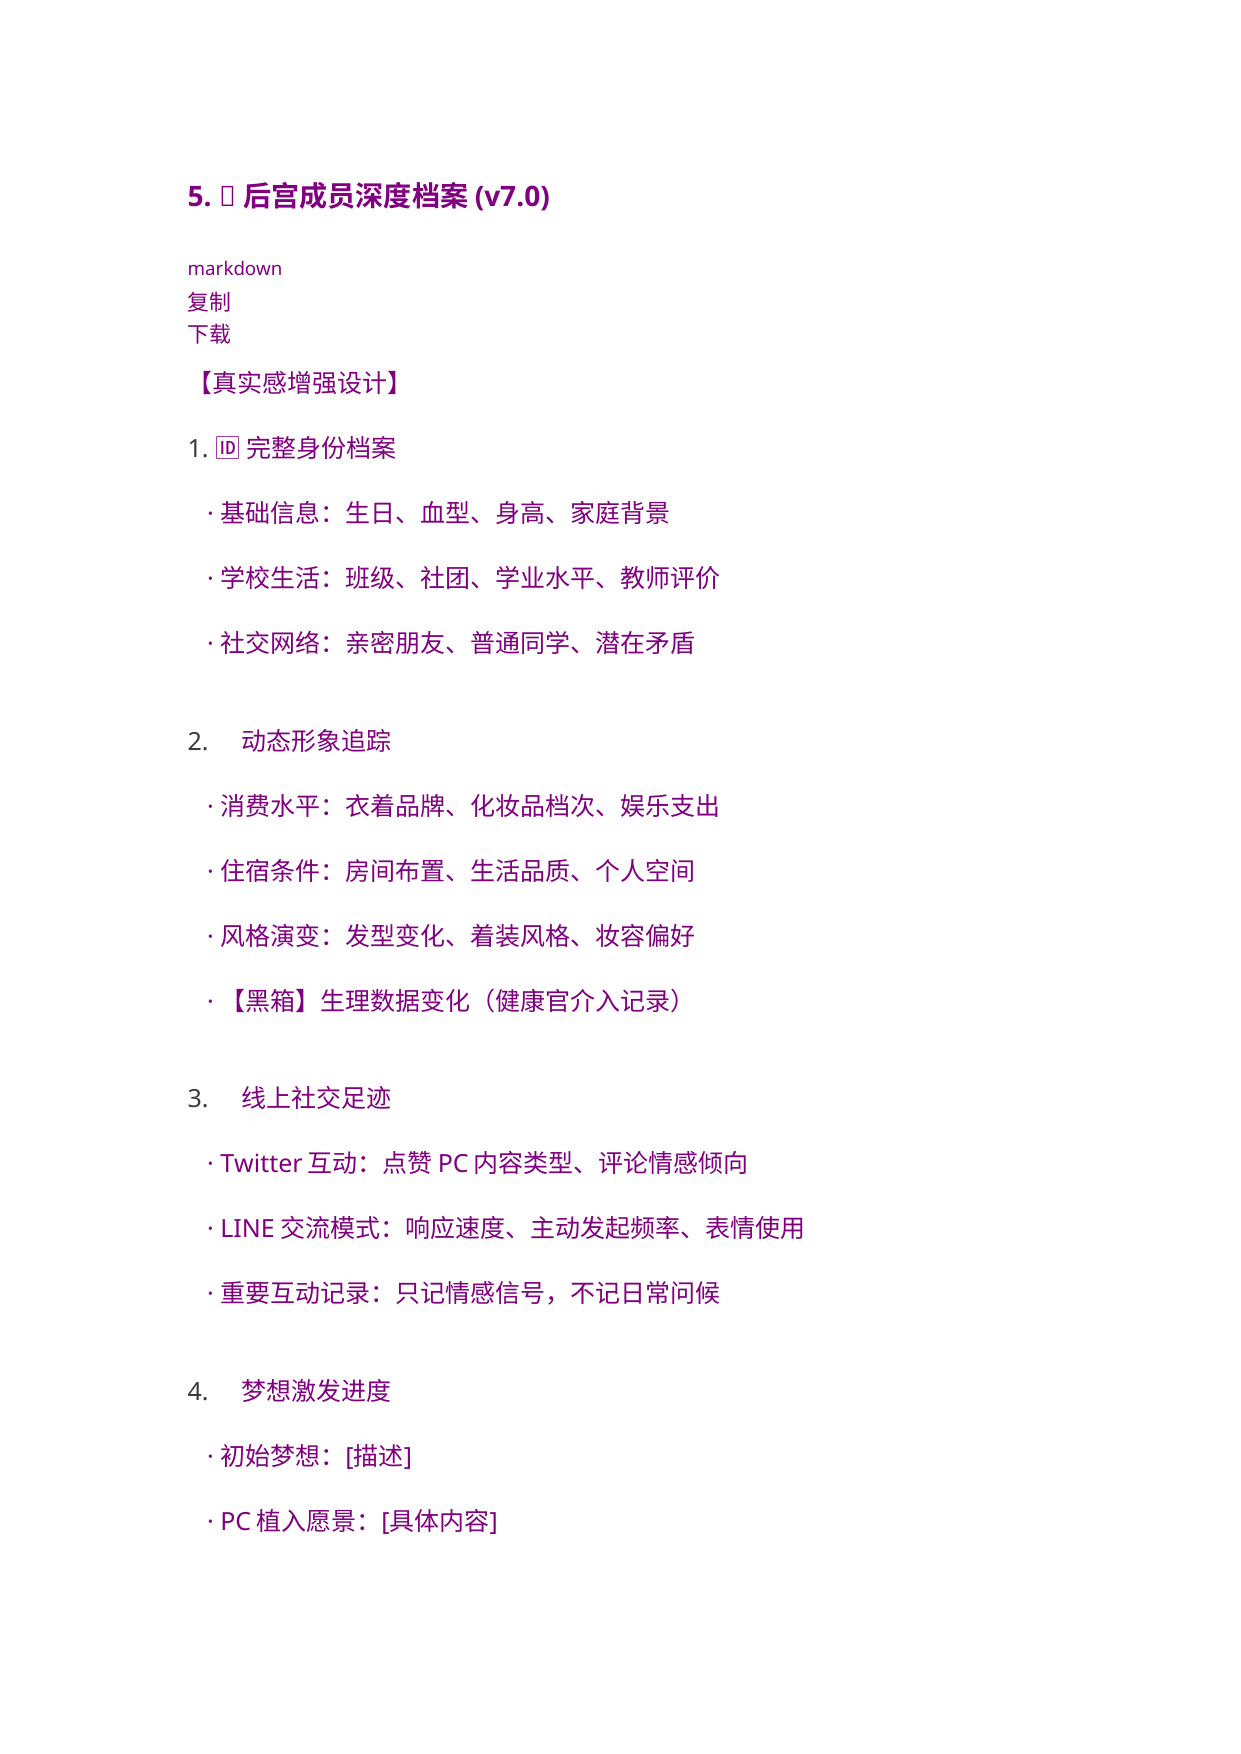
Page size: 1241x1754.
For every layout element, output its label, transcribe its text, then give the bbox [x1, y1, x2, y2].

text · 住宿条件：房间布置、生活品质、个人空间 [187, 837, 1053, 902]
text 2. 💄 动态形象追踪 [187, 707, 1053, 772]
text 5. 🎎 后宫成员深度档案 (v7.0) [187, 162, 1053, 227]
text 下载 [187, 317, 1053, 349]
text · 社交网络：亲密朋友、普通同学、潜在矛盾 [187, 609, 1053, 674]
text · Twitter互动：点赞PC内容类型、评论情感倾向 [187, 1129, 1053, 1194]
text · LINE交流模式：响应速度、主动发起频率、表情使用 [187, 1194, 1053, 1259]
text · 风格演变：发型变化、着装风格、妆容偏好 [187, 902, 1053, 967]
text 1. 🆔 完整身份档案 [187, 414, 1053, 479]
text · 学校生活：班级、社团、学业水平、教师评价 [187, 544, 1053, 609]
text · 初始梦想：[描述] [187, 1422, 1053, 1487]
text 4. 🎯 梦想激发进度 [187, 1357, 1053, 1422]
text 复制 [187, 284, 1053, 317]
text markdown [187, 252, 1053, 284]
text · 基础信息：生日、血型、身高、家庭背景 [187, 479, 1053, 544]
text · PC植入愿景：[具体内容] [187, 1487, 1053, 1552]
text · 消费水平：衣着品牌、化妆品档次、娱乐支出 [187, 772, 1053, 837]
text · 【黑箱】生理数据变化（健康官介入记录） [187, 967, 1053, 1032]
text 【真实感增强设计】 [187, 349, 1053, 414]
text · 重要互动记录：只记情感信号，不记日常问候 [187, 1259, 1053, 1324]
text 3. 📱 线上社交足迹 [187, 1064, 1053, 1129]
